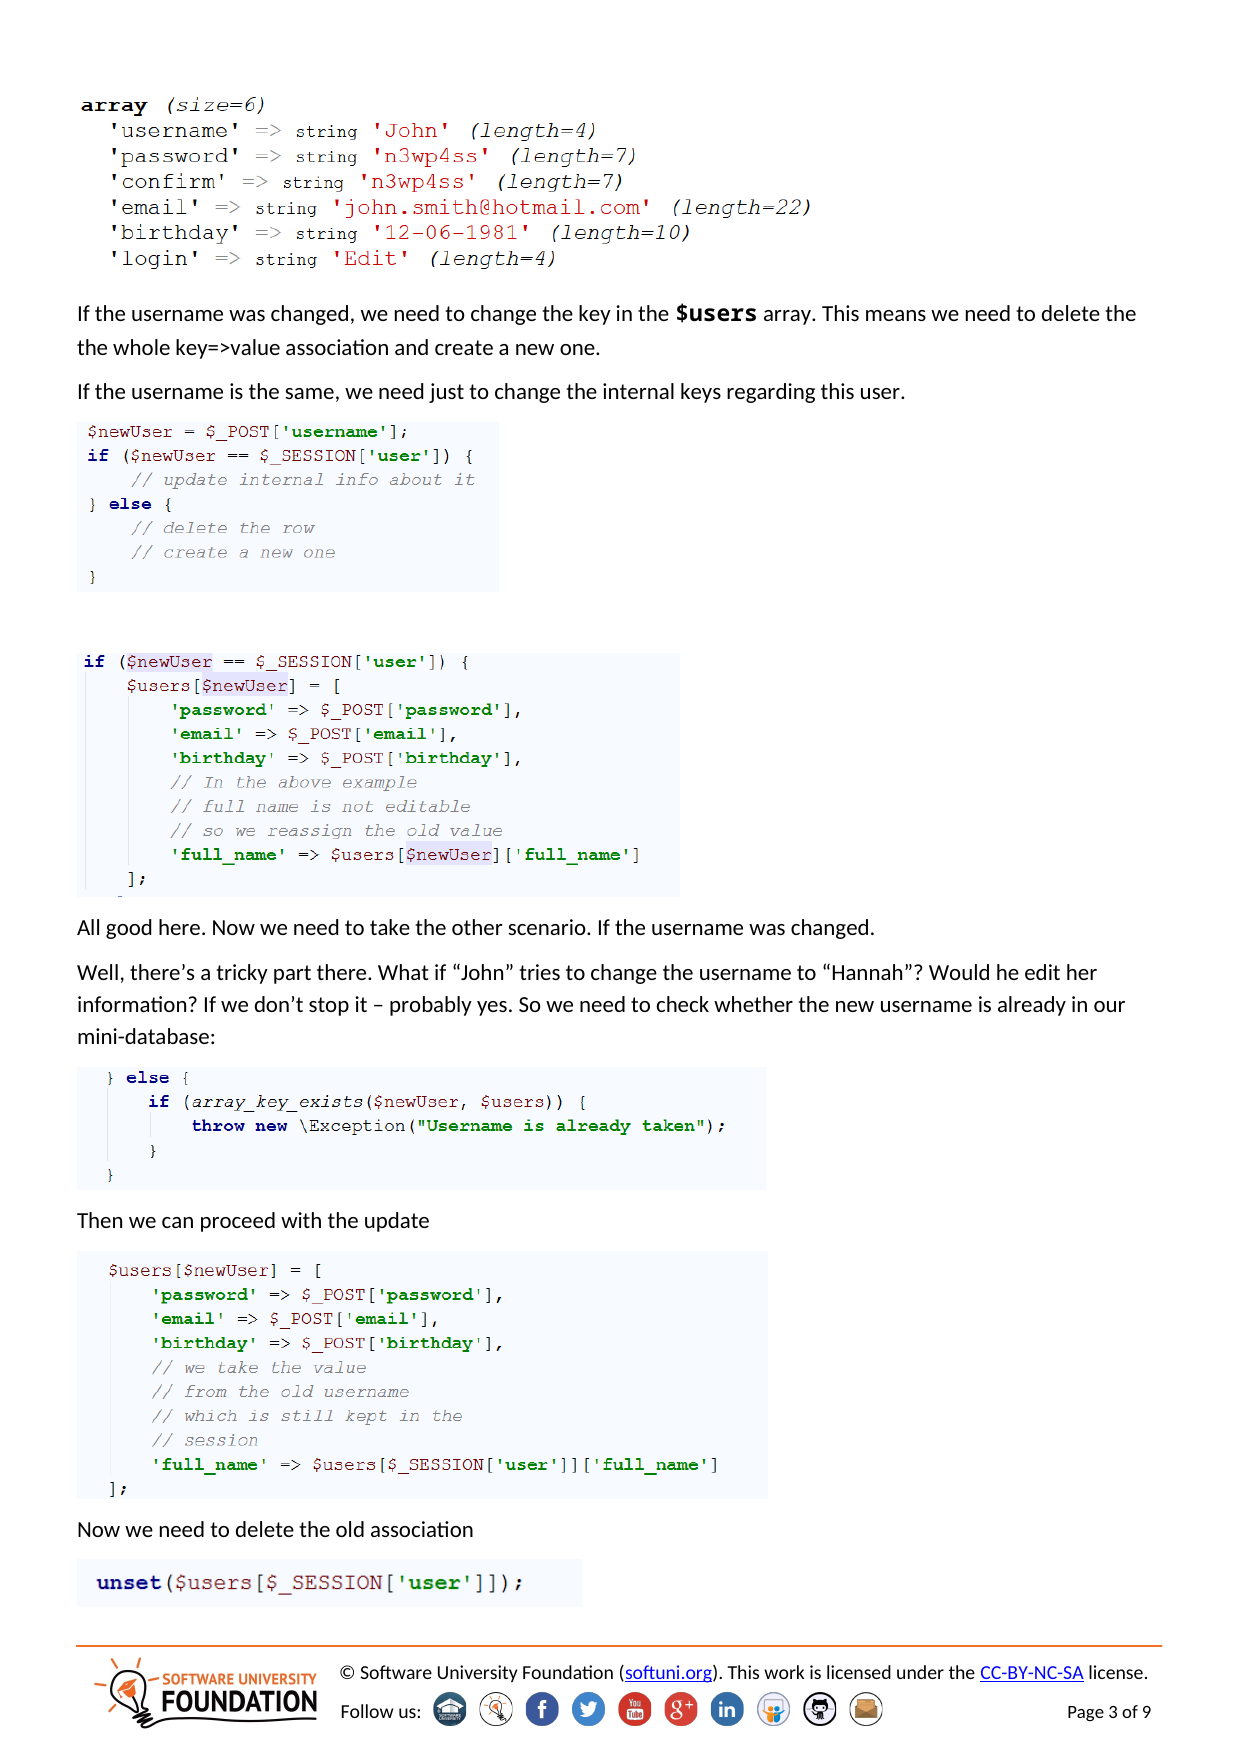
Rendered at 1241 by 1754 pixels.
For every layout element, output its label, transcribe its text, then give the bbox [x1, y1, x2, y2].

text All good here. Now we need to take the other scenario. If the username was changed. [77, 913, 1163, 941]
text Now we need to delete the old association [77, 1515, 1163, 1543]
picture [76, 653, 680, 897]
text If the username was changed, we need to change the key in the $users array. This means we need to delete the the whole key=>value association and create a new one. [77, 297, 1163, 361]
picture [76, 422, 499, 592]
picture [618, 1692, 652, 1726]
picture [803, 1692, 837, 1726]
picture [76, 1067, 767, 1190]
picture [76, 1251, 769, 1499]
picture [479, 1692, 513, 1726]
text Well, there’s a tricky part there. What if “John” tries to change the username to “Hannah”? Would he edit her information? If we don’t stop it – probably yes. So we need to check whether the new username is already in our mini-database: [77, 958, 1163, 1051]
picture [525, 1692, 559, 1726]
picture [572, 1692, 605, 1726]
picture [76, 95, 933, 281]
picture [76, 1559, 582, 1607]
text If the username is the same, we need just to change the internal keys regarding this user. [77, 377, 1163, 406]
picture [849, 1692, 883, 1726]
picture [757, 1692, 790, 1726]
text Then we can proceed with the update [77, 1206, 1163, 1234]
picture [93, 1656, 317, 1729]
picture [433, 1692, 467, 1726]
picture [710, 1692, 744, 1726]
picture [664, 1692, 698, 1726]
